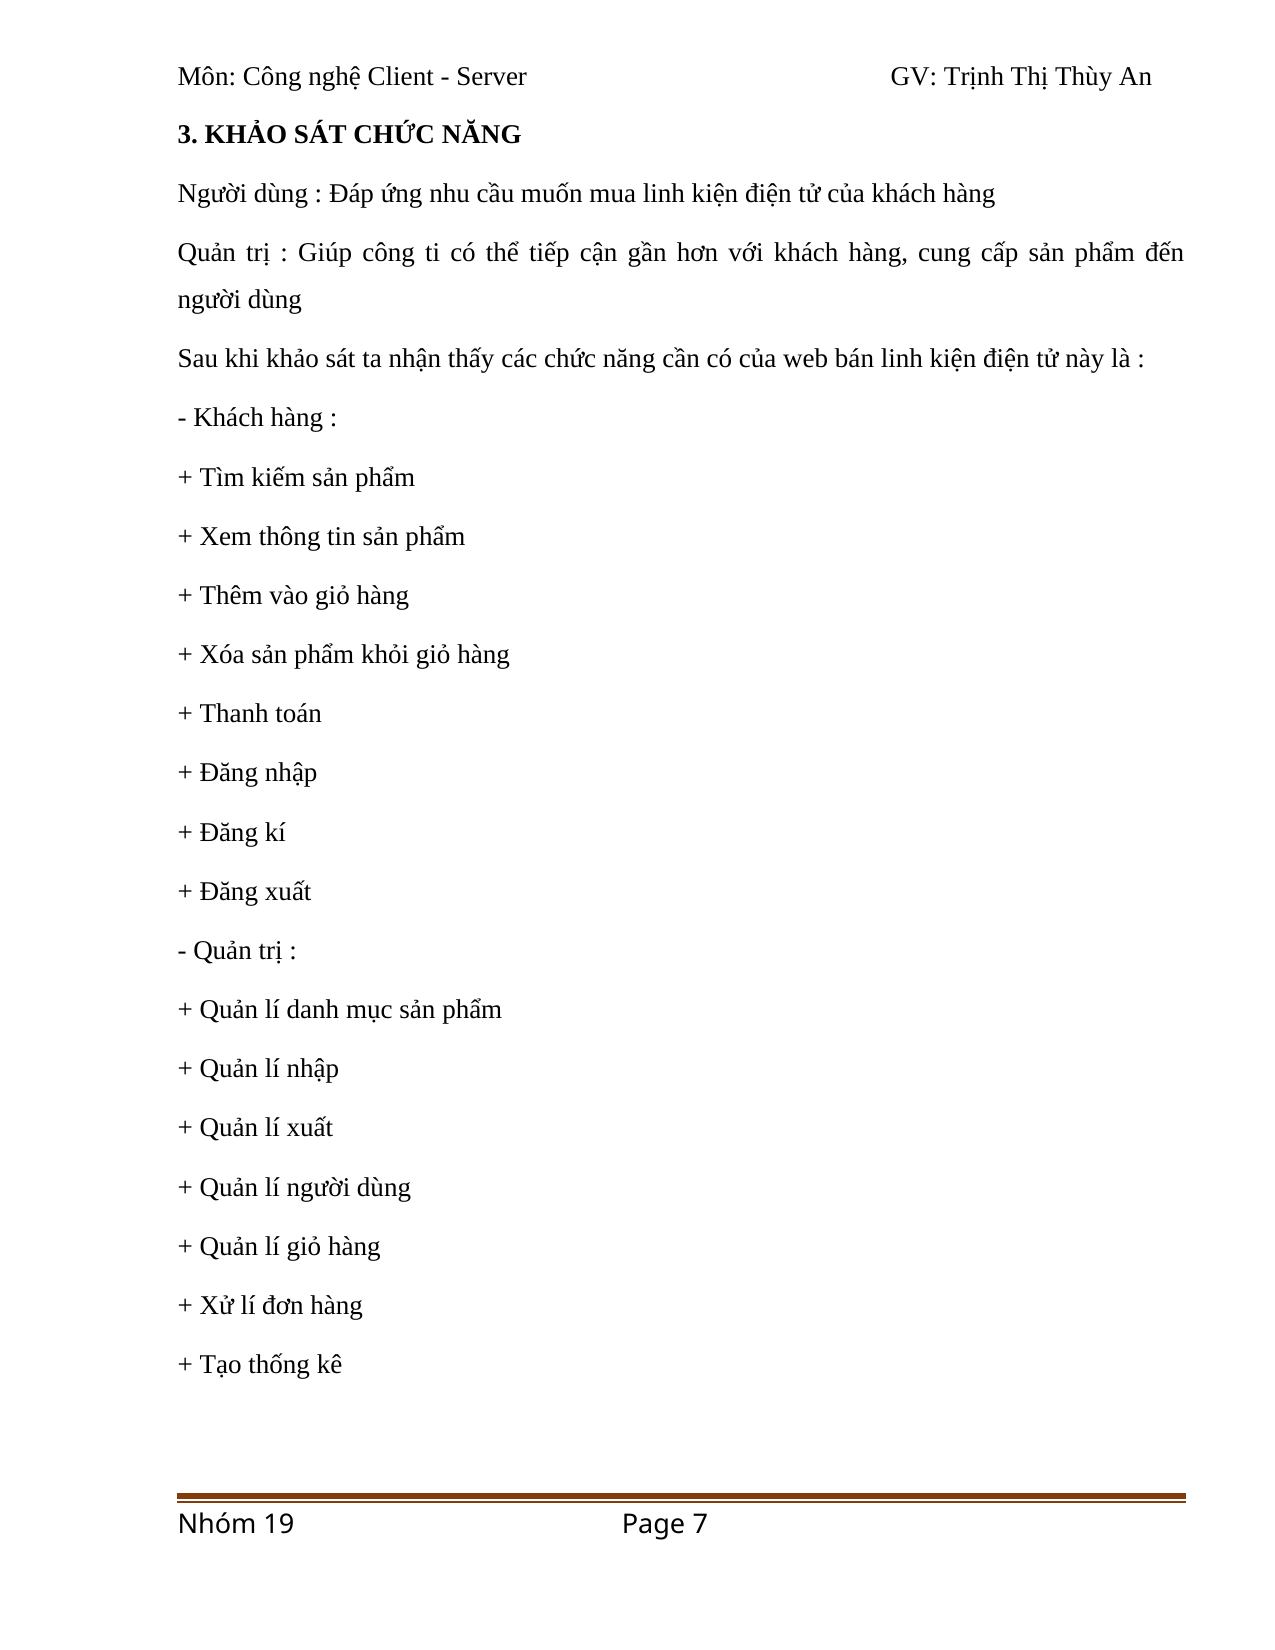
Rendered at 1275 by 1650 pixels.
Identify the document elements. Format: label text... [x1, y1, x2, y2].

text + Quản lí nhập [177, 1052, 1186, 1083]
text + Quản lí giỏ hàng [177, 1230, 1186, 1261]
text + Đăng kí [177, 816, 1186, 847]
subtitle 3. KHẢO SÁT CHỨC NĂNG [177, 118, 1186, 149]
text + Xem thông tin sản phẩm [177, 520, 1186, 551]
text Sau khi khảo sát ta nhận thấy các chức năng cần có của web bán linh kiện điện tử này là : [177, 342, 1186, 373]
text + Thêm vào giỏ hàng [177, 579, 1186, 610]
text + Đăng nhập [177, 756, 1186, 788]
text + Xóa sản phẩm khỏi giỏ hàng [177, 638, 1186, 669]
text + Tạo thống kê [177, 1348, 1186, 1379]
text + Thanh toán [177, 697, 1186, 728]
text Quản trị : Giúp công ti có thể tiếp cận gần hơn với khách hàng, cung cấp sản phẩm đến người dùng [177, 236, 1186, 314]
text + Quản lí danh mục sản phẩm [177, 993, 1186, 1024]
text + Quản lí người dùng [177, 1171, 1186, 1202]
text + Quản lí xuất [177, 1111, 1186, 1143]
text + Xử lí đơn hàng [177, 1289, 1186, 1320]
text - Quản trị : [177, 934, 1186, 965]
text + Đăng xuất [177, 875, 1186, 906]
text - Khách hàng : [177, 401, 1186, 433]
text + Tìm kiếm sản phẩm [177, 461, 1186, 492]
text Người dùng : Đáp ứng nhu cầu muốn mua linh kiện điện tử của khách hàng [177, 177, 1186, 208]
